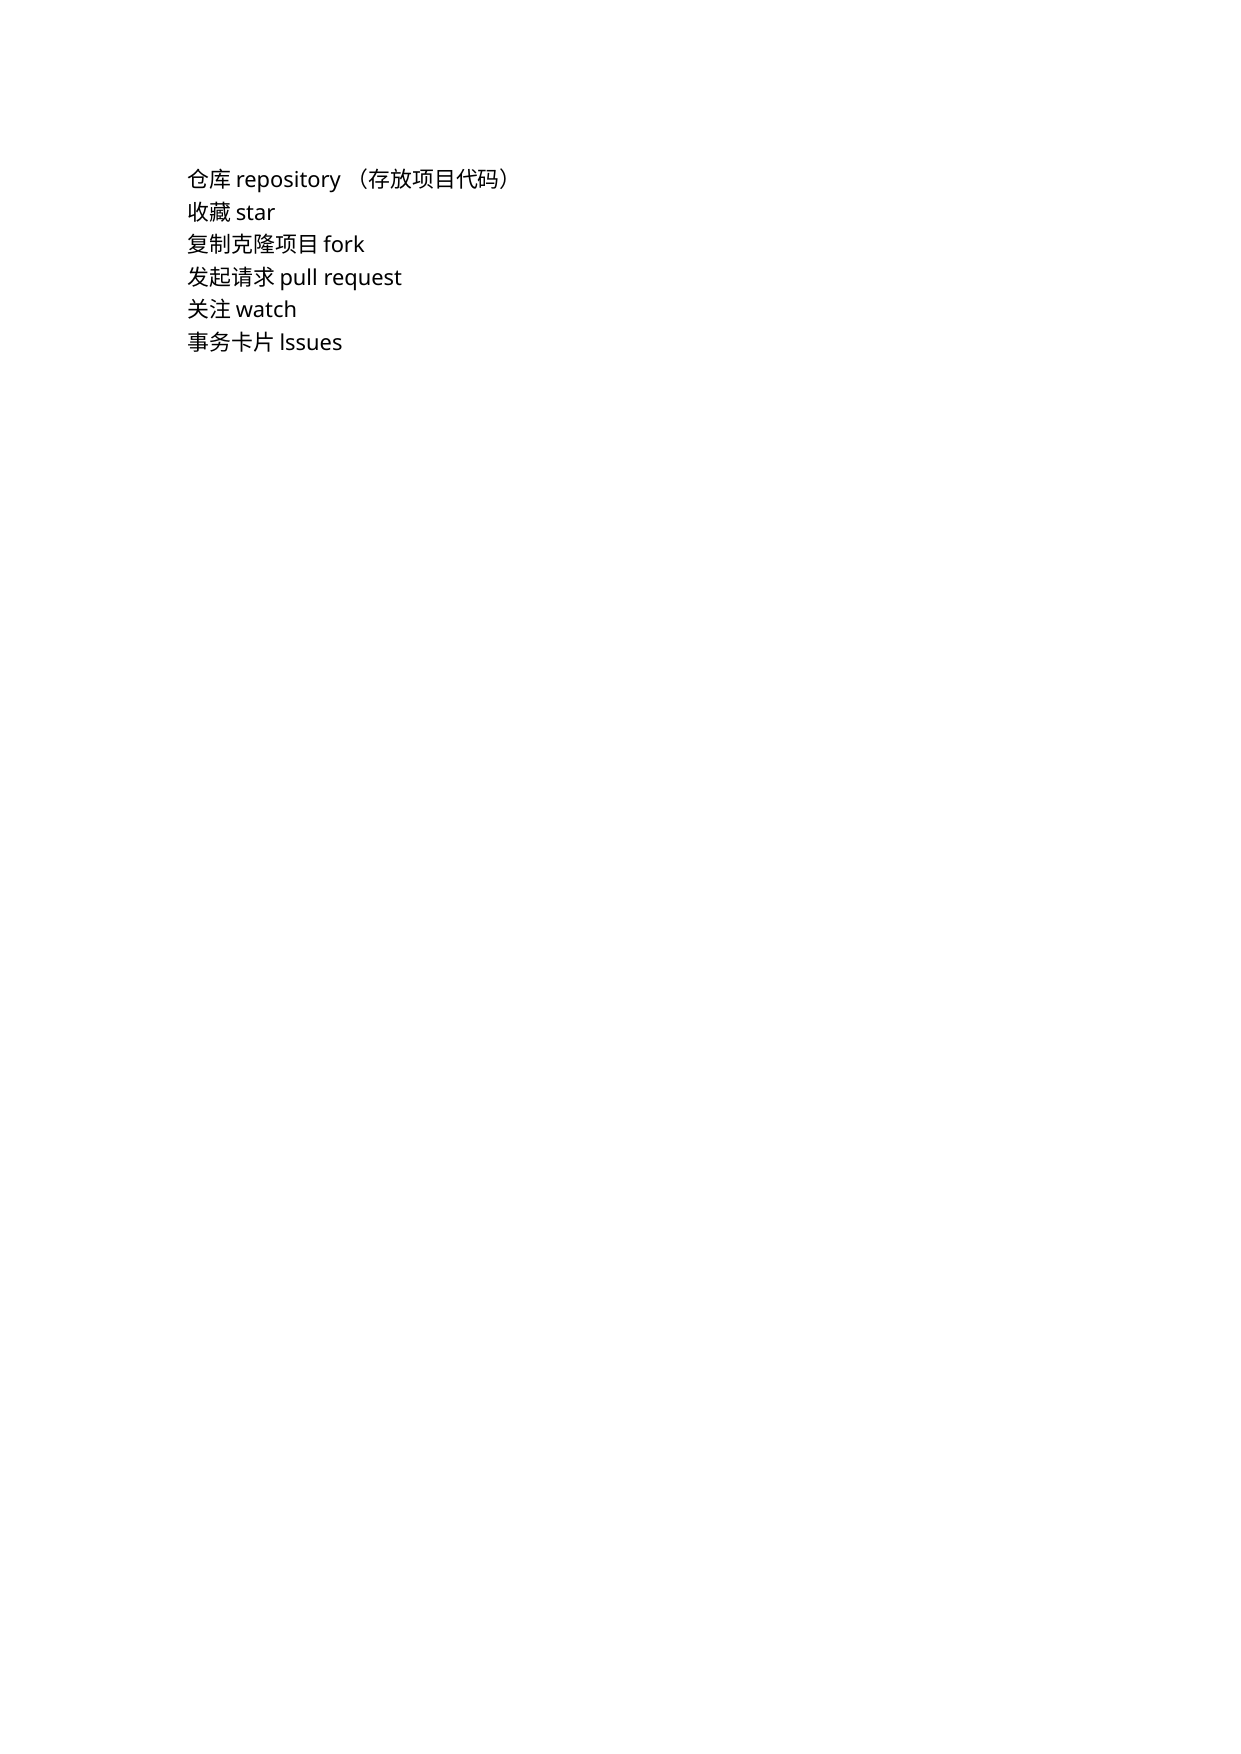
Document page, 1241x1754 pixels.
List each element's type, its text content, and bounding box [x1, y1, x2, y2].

text 仓库repository （存放项目代码） [187, 162, 1053, 194]
text 关注watch [187, 292, 1053, 324]
text 收藏star [187, 194, 1053, 227]
text 发起请求pull request [187, 259, 1053, 292]
text 复制克隆项目fork [187, 227, 1053, 259]
text 事务卡片lssues [187, 324, 1053, 357]
